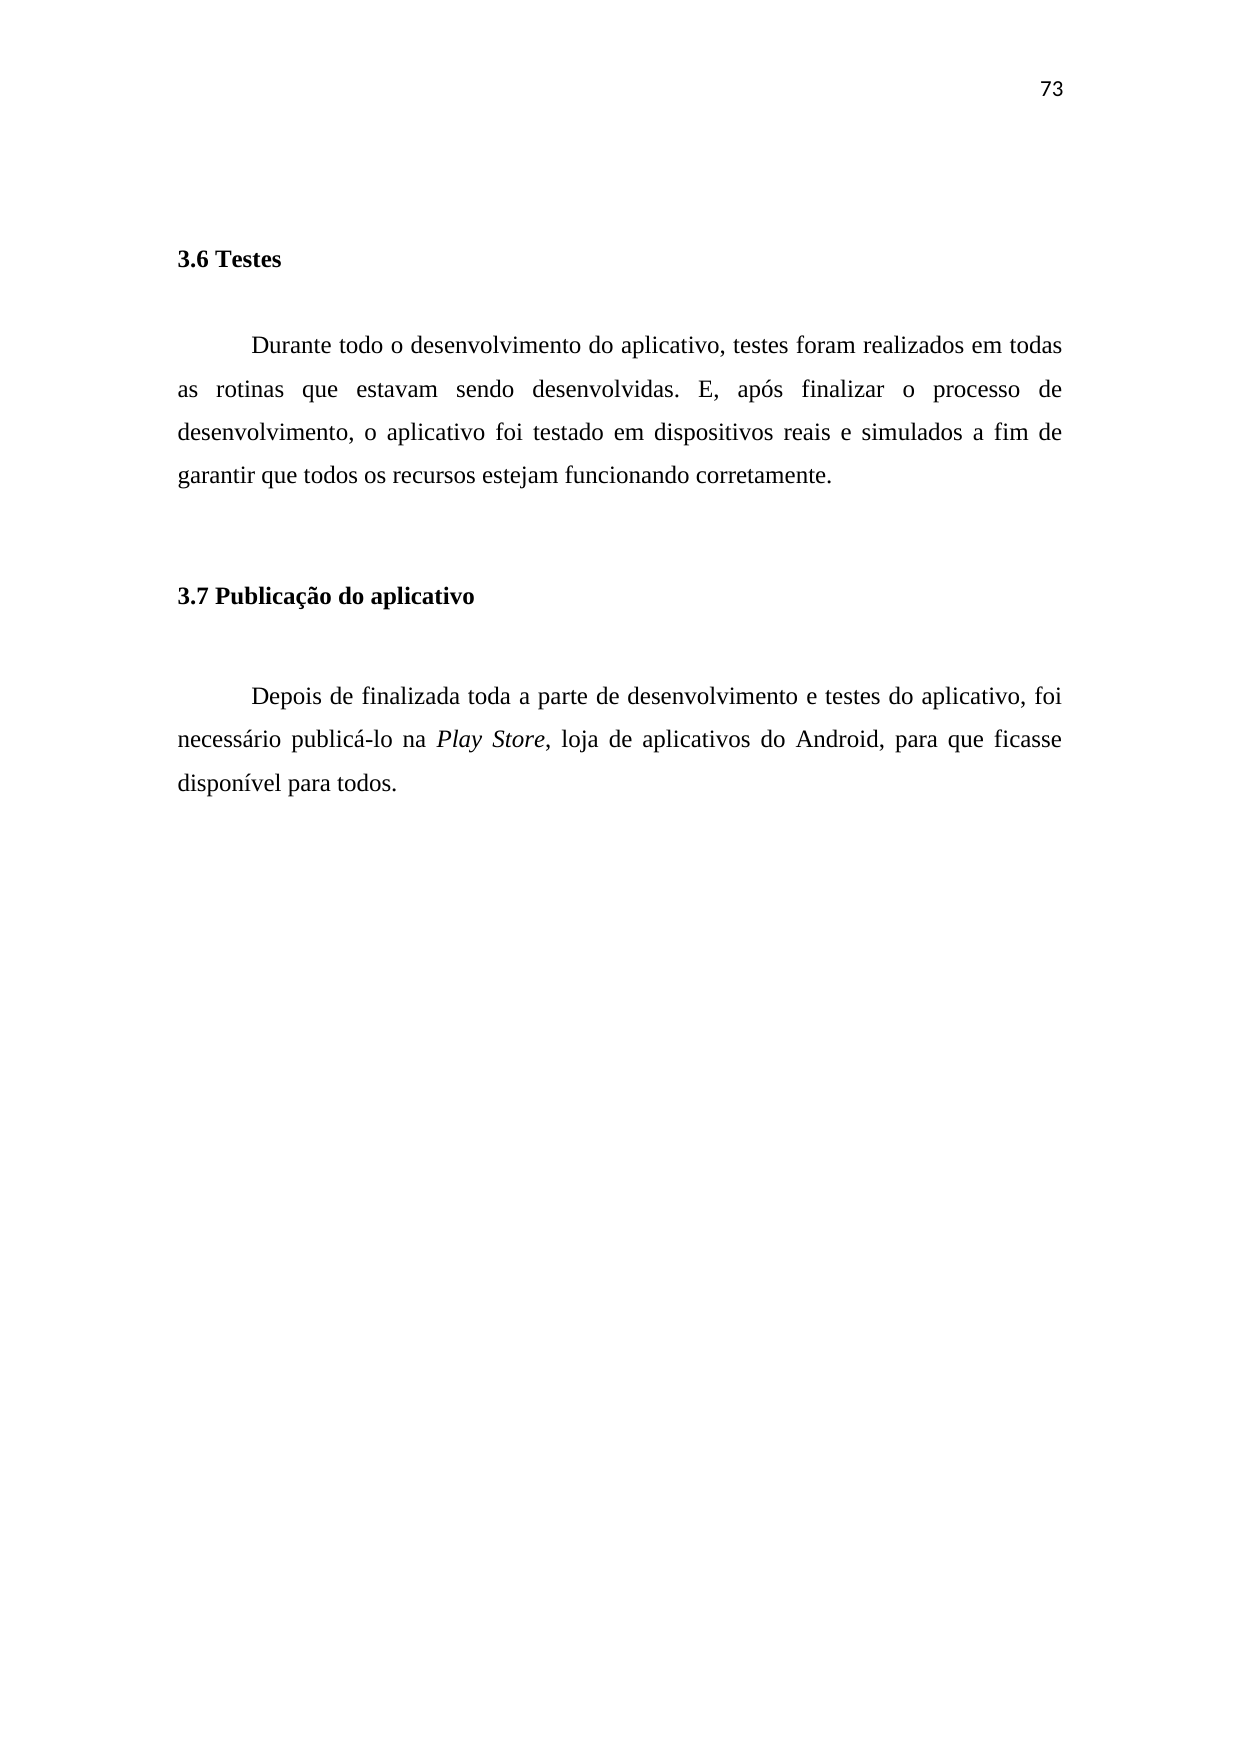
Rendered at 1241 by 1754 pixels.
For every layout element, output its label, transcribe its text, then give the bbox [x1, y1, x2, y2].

text Durante todo o desenvolvimento do aplicativo, testes foram realizados em todas as rotinas que estavam sendo desenvolvidas. E, após finalizar o processo de desenvolvimento, o aplicativo foi testado em dispositivos reais e simulados a fim de garantir que todos os recursos estejam funcionando corretamente. [177, 331, 1063, 489]
text Depois de finalizada toda a parte de desenvolvimento e testes do aplicativo, foi necessário publicá-lo na Play Store, loja de aplicativos do Android, para que ficasse disponível para todos. [177, 681, 1063, 796]
subtitle 3.6 Testes [177, 244, 1063, 273]
subtitle 3.7 Publicação do aplicativo [177, 581, 1063, 610]
